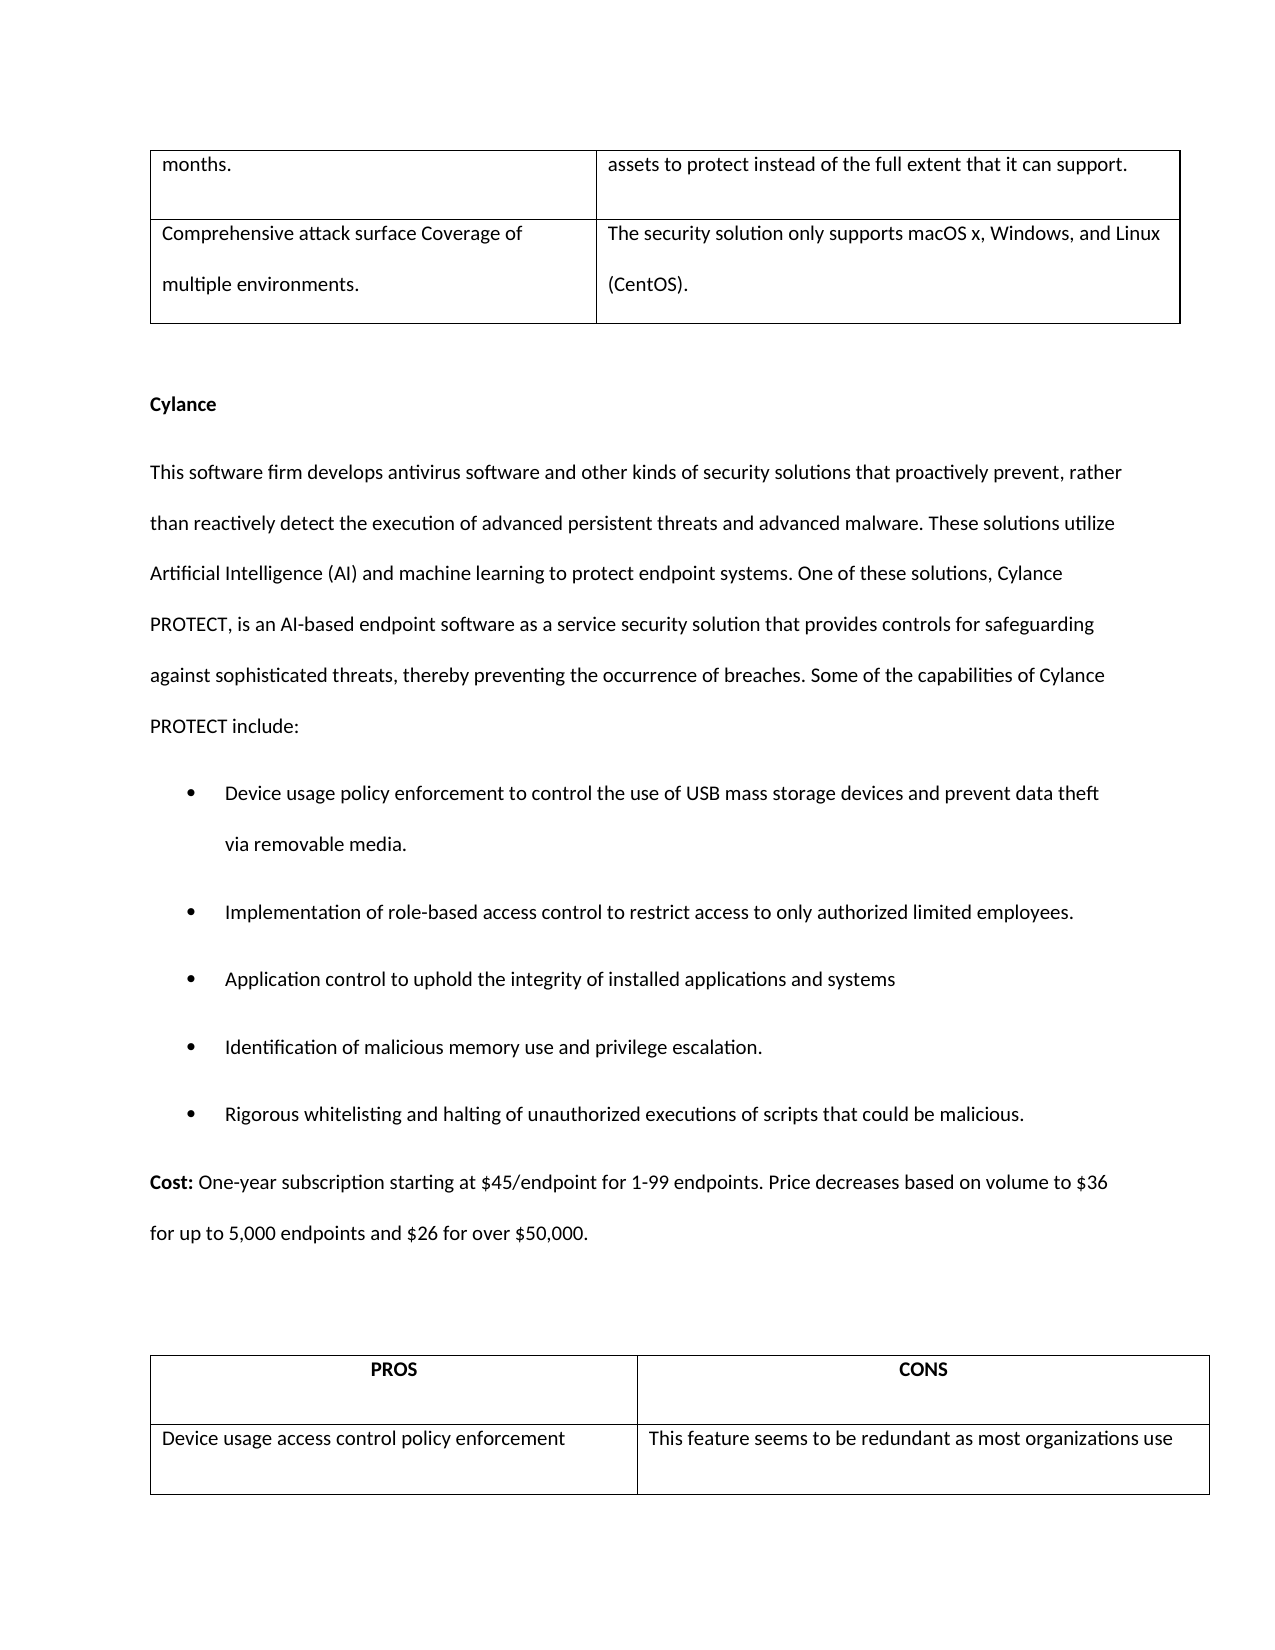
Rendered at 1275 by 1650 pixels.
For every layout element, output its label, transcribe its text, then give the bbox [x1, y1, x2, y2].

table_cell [597, 151, 1179, 219]
table_cell Comprehensive attack surface Coverage of multiple environments. [151, 220, 596, 323]
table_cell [151, 1425, 637, 1493]
list Application control to uphold the integrity of installed applications and systems [187, 966, 1125, 992]
text Cylance [150, 391, 1125, 417]
table_cell The security solution only supports macOS x, Windows, and Linux (CentOS). [597, 220, 1179, 323]
table_header CONS [638, 1356, 1209, 1424]
list Device usage policy enforcement to control the use of USB mass storage devices and prevent data theft via removable media. [187, 781, 1125, 857]
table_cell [638, 1425, 1209, 1493]
list Implementation of role-based access control to restrict access to only authorized limited employees. [187, 899, 1125, 924]
list Identification of malicious memory use and privilege escalation. [187, 1034, 1125, 1059]
list Rigorous whitelisting and halting of unauthorized executions of scripts that could be malicious. [187, 1101, 1125, 1127]
table_header PROS [151, 1356, 637, 1424]
text This software firm develops antivirus software and other kinds of security solutions that proactively prevent, rather than reactively detect the execution of advanced persistent threats and advanced malware. These solutions utilize Artificial Intelligence (AI) and machine learning to protect endpoint systems. One of these solutions, Cylance PROTECT, is an AI-based endpoint software as a service security solution that provides controls for safeguarding against sophisticated threats, thereby preventing the occurrence of breaches. Some of the capabilities of Cylance PROTECT include: [150, 459, 1125, 738]
text Cost: One-year subscription starting at $45/endpoint for 1-99 endpoints. Price decreases based on volume to $36 for up to 5,000 endpoints and $26 for over $50,000. [150, 1169, 1125, 1245]
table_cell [151, 151, 596, 219]
